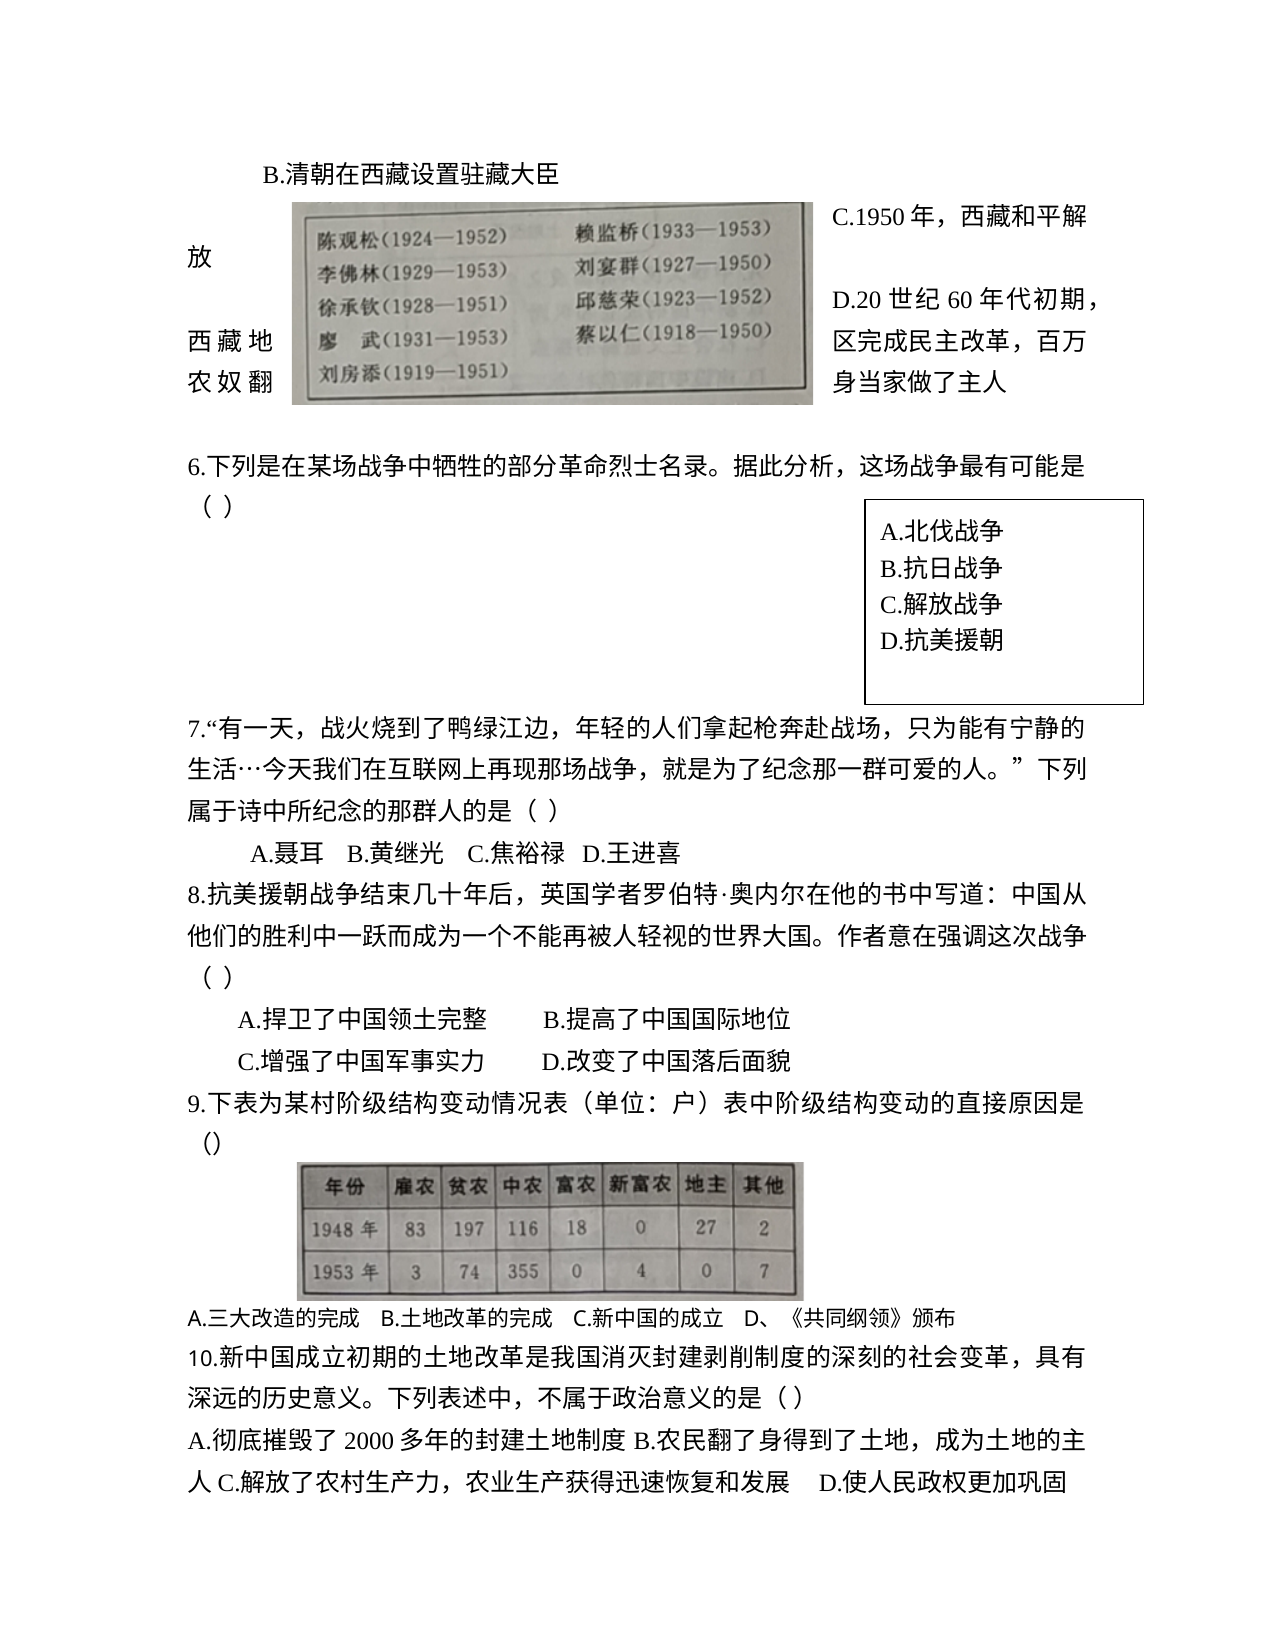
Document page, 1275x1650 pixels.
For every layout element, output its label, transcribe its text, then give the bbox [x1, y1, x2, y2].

text 8.抗美援朝战争结束几十年后，英国学者罗伯特·奥内尔在他的书中写道：中国从他们的胜利中一跃而成为一个不能再被人轻视的世界大国。作者意在强调这次战争（ ） [187, 870, 1087, 995]
text D.20世纪60年代初期，西藏地区完成民主改革，百万农奴翻身当家做了主人 [814, 275, 1087, 400]
text A.捍卫了中国领土完整 B.提高了中国国际地位 [187, 995, 1087, 1037]
text A.彻底摧毁了2000多年的封建土地制度 B.农民翻了身得到了土地，成为土地的主人C.解放了农村生产力，农业生产获得迅速恢复和发展 D.使人民政权更加巩固 [187, 1416, 1087, 1499]
picture [291, 202, 814, 405]
text D.20世纪60年代初期，西藏地区完成民主改革，百万农奴翻身当家做了主人 [187, 275, 291, 400]
picture [296, 1162, 805, 1301]
text 6.下列是在某场战争中牺牲的部分革命烈士名录。据此分析，这场战争最有可能是（ ） [187, 442, 1087, 525]
text 10.新中国成立初期的土地改革是我国消灭封建剥削制度的深刻的社会变革，具有深远的历史意义。下列表述中，不属于政治意义的是（ ） [187, 1333, 1087, 1416]
text C.1950年，西藏和平解放 [187, 192, 1087, 275]
text B.清朝在西藏设置驻藏大臣 [187, 150, 1087, 192]
text A.三大改造的完成 B.土地改革的完成 C.新中国的成立 D、《共同纲领》颁布 [187, 1301, 1087, 1333]
text C.增强了中国军事实力 D.改变了中国落后面貌 [187, 1037, 1087, 1079]
text 7.“有一天，战火烧到了鸭绿江边，年轻的人们拿起枪奔赴战场，只为能有宁静的生活…今天我们在互联网上再现那场战争，就是为了纪念那一群可爱的人。”下列属于诗中所纪念的那群人的是（ ） [187, 704, 1087, 829]
text A.聂耳 B.黄继光 C.焦裕禄 D.王进喜 [187, 829, 1087, 870]
text 9.下表为某村阶级结构变动情况表（单位：户）表中阶级结构变动的直接原因是（） [187, 1079, 1087, 1162]
